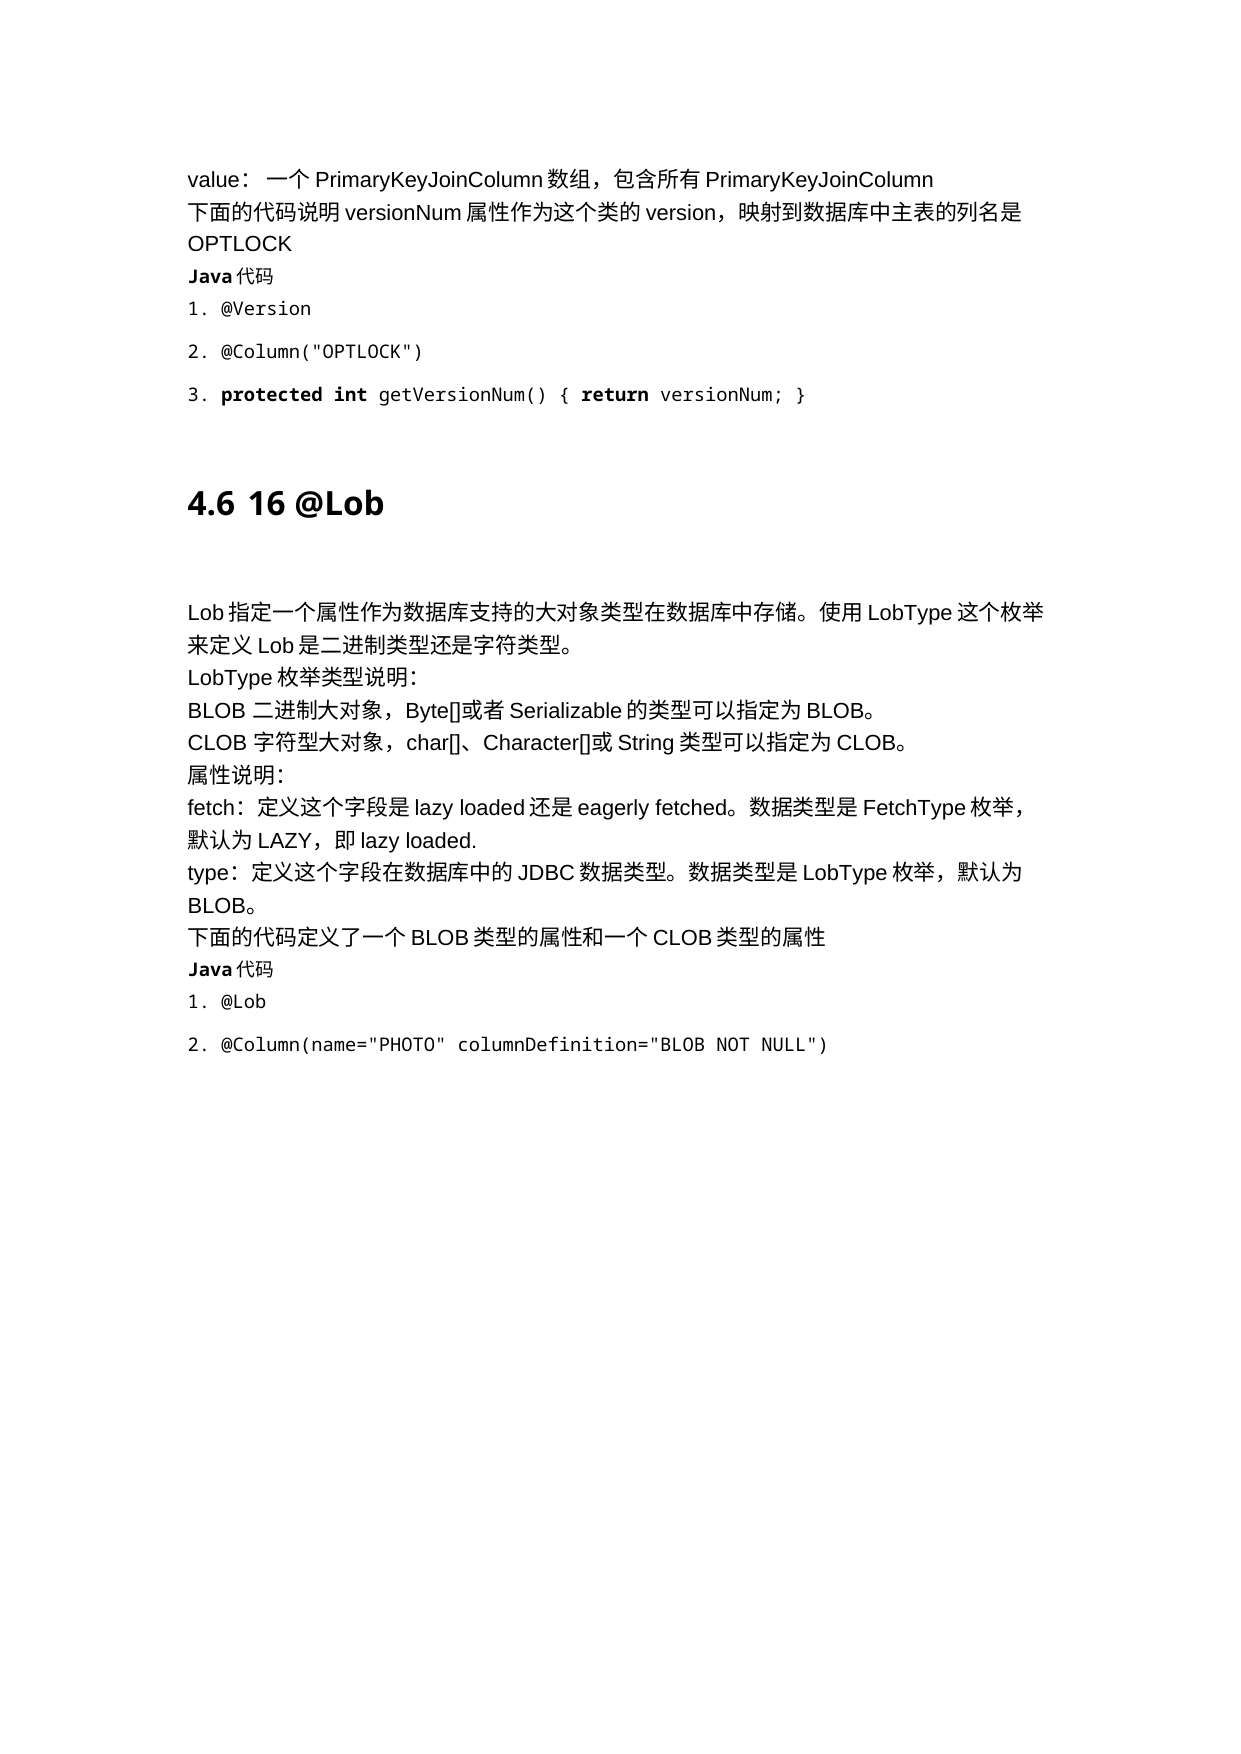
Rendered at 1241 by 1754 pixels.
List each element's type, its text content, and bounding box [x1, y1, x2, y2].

text 2. @Column("OPTLOCK") [187, 335, 1053, 367]
text 2. @Column(name="PHOTO" columnDefinition="BLOB NOT NULL") [187, 1028, 1053, 1061]
text Java代码 [187, 259, 1053, 292]
subtitle 16 @Lob [187, 470, 1053, 535]
text Lob指定一个属性作为数据库支持的大对象类型在数据库中存储。使用LobType这个枚举来定义Lob是二进制类型还是字符类型。 [187, 595, 1053, 660]
text fetch：定义这个字段是lazy loaded还是eagerly fetched。数据类型是FetchType枚举，默认为LAZY，即lazy loaded. [187, 790, 1053, 855]
text CLOB 字符型大对象，char[]、Character[]或String类型可以指定为CLOB。 [187, 725, 1053, 757]
text 下面的代码说明versionNum属性作为这个类的version，映射到数据库中主表的列名是OPTLOCK [187, 194, 1053, 259]
text type：定义这个字段在数据库中的JDBC数据类型。数据类型是LobType枚举，默认为BLOB。 [187, 855, 1053, 920]
text Java代码 [187, 952, 1053, 985]
text 1. @Version [187, 292, 1053, 324]
text LobType枚举类型说明： [187, 660, 1053, 692]
text value： 一个PrimaryKeyJoinColumn数组，包含所有PrimaryKeyJoinColumn [187, 162, 1053, 194]
text 3. protected int getVersionNum() { return versionNum; } [187, 378, 1053, 410]
text 1. @Lob [187, 985, 1053, 1017]
text BLOB 二进制大对象，Byte[]或者Serializable的类型可以指定为BLOB。 [187, 692, 1053, 725]
text 下面的代码定义了一个BLOB类型的属性和一个CLOB类型的属性 [187, 920, 1053, 952]
text 属性说明： [187, 757, 1053, 790]
